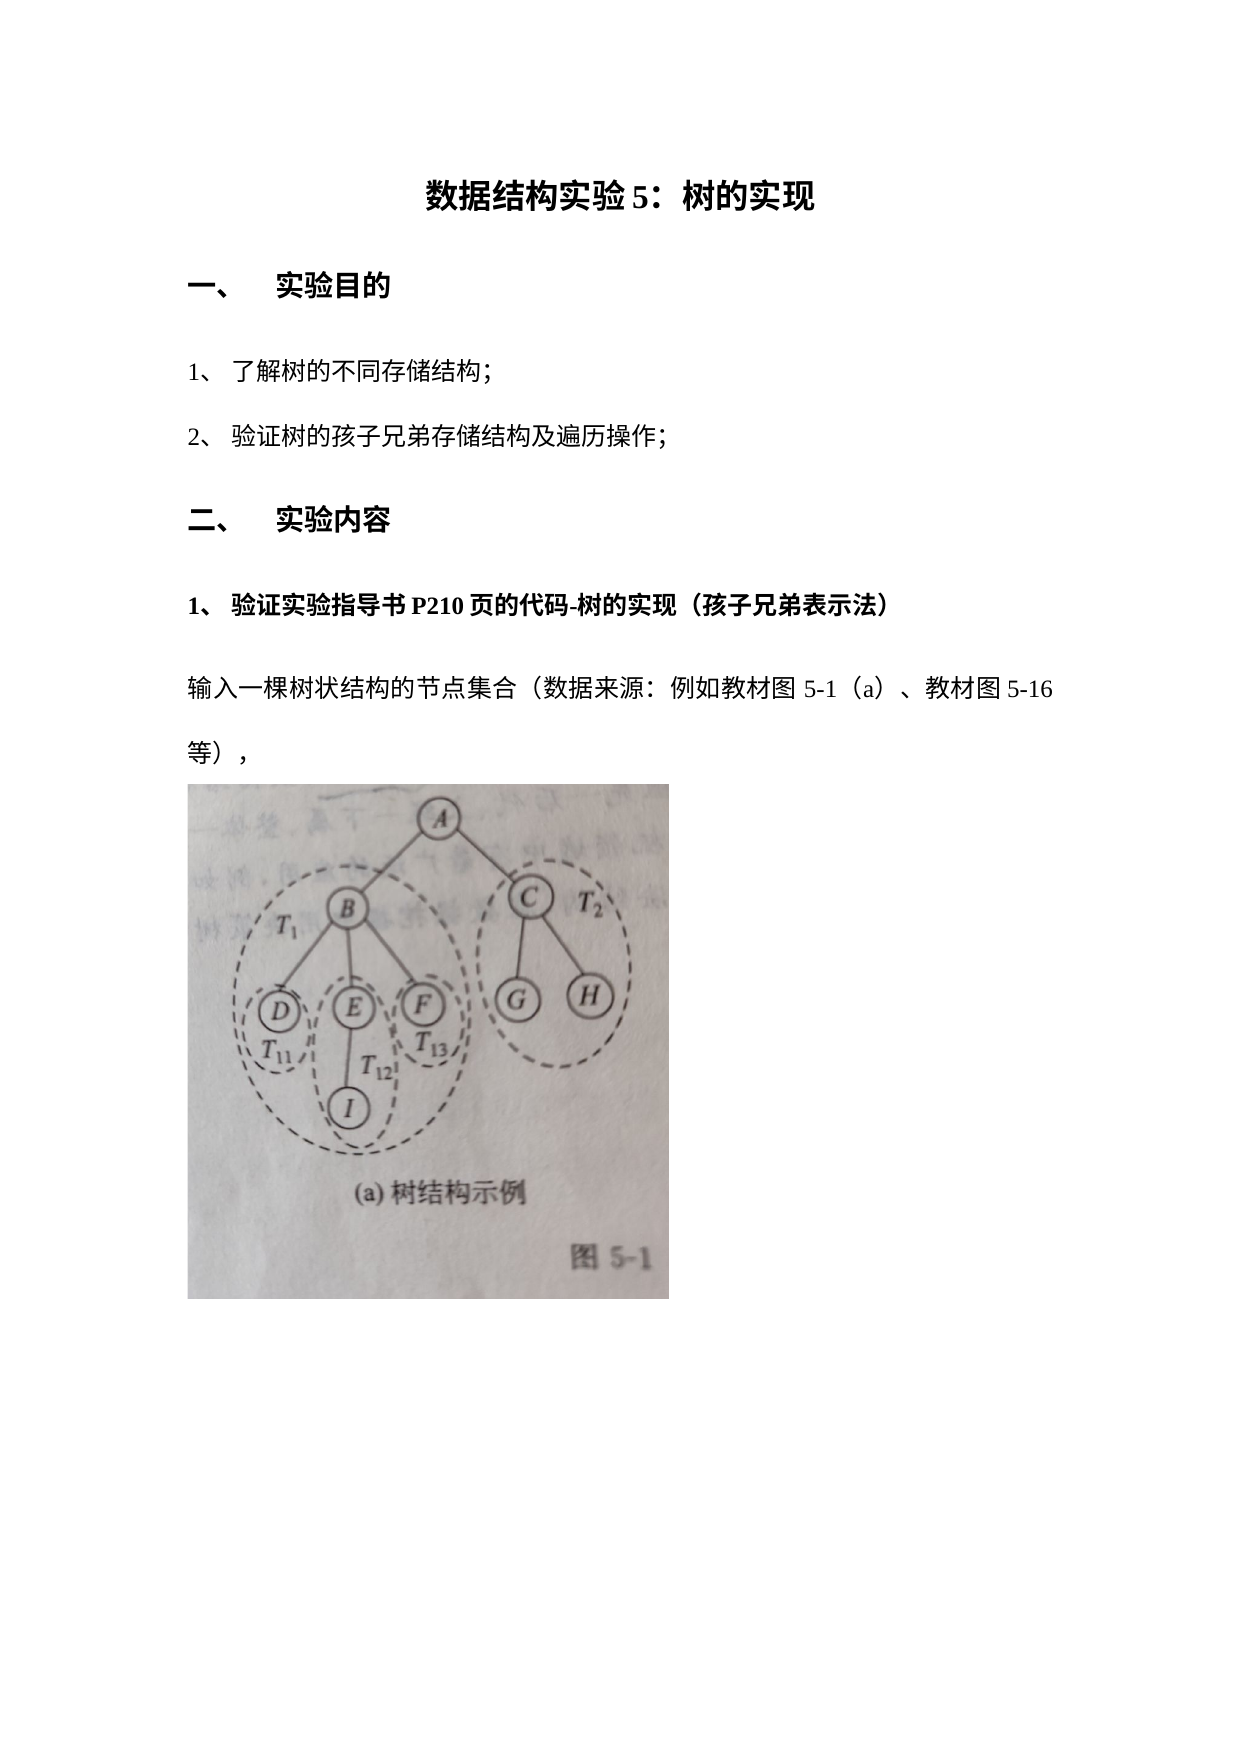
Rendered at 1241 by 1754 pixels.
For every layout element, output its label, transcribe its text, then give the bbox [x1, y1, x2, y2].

text 输入一棵树状结构的节点集合（数据来源：例如教材图5-1（a）、教材图5-16等）， [187, 654, 1053, 784]
list 实验内容 [187, 485, 1053, 550]
picture [187, 784, 669, 1299]
list 了解树的不同存储结构； [187, 337, 1053, 402]
list 验证树的孩子兄弟存储结构及遍历操作； [187, 402, 1053, 467]
list 实验目的 [187, 251, 1053, 316]
text 数据结构实验5：树的实现 [187, 162, 1053, 227]
list 验证实验指导书P210页的代码-树的实现（孩子兄弟表示法） [187, 571, 1053, 636]
